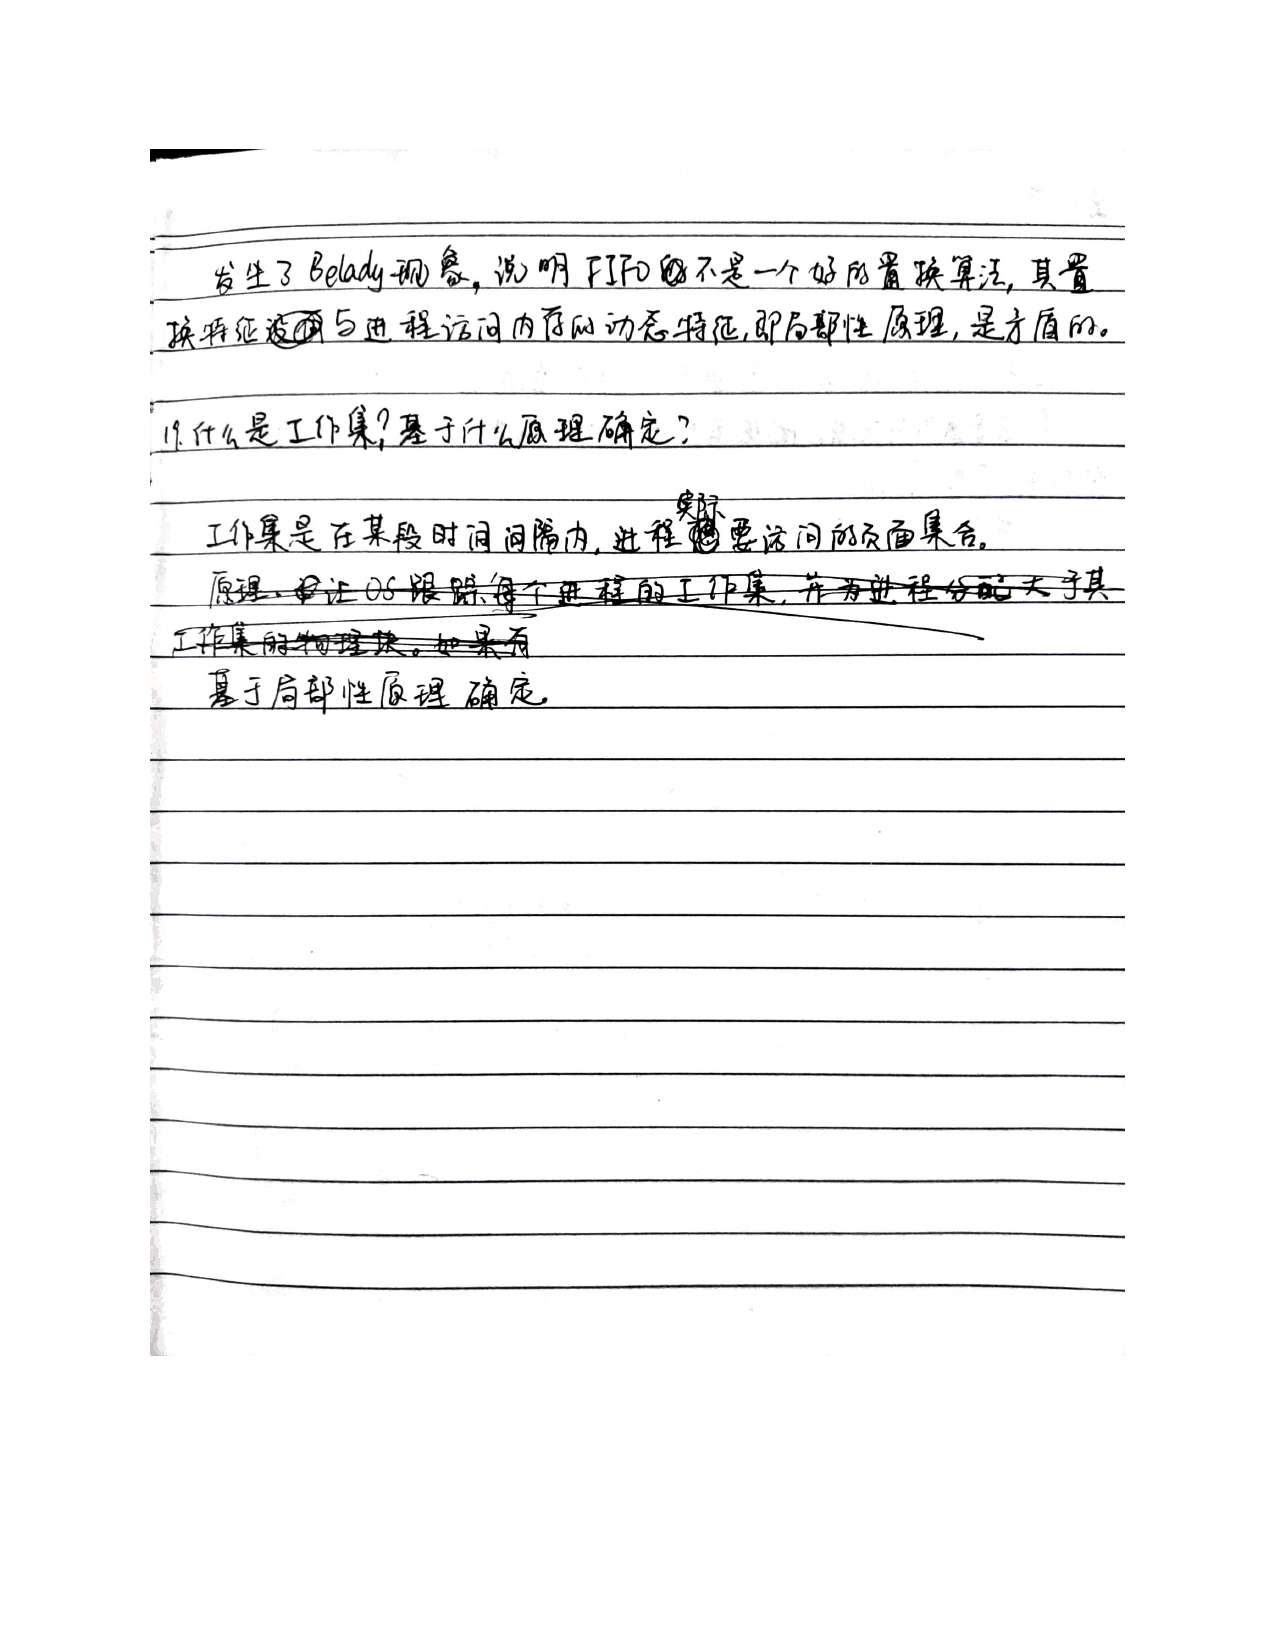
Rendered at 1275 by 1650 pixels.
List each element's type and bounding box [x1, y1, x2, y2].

picture [150, 149, 1125, 1356]
